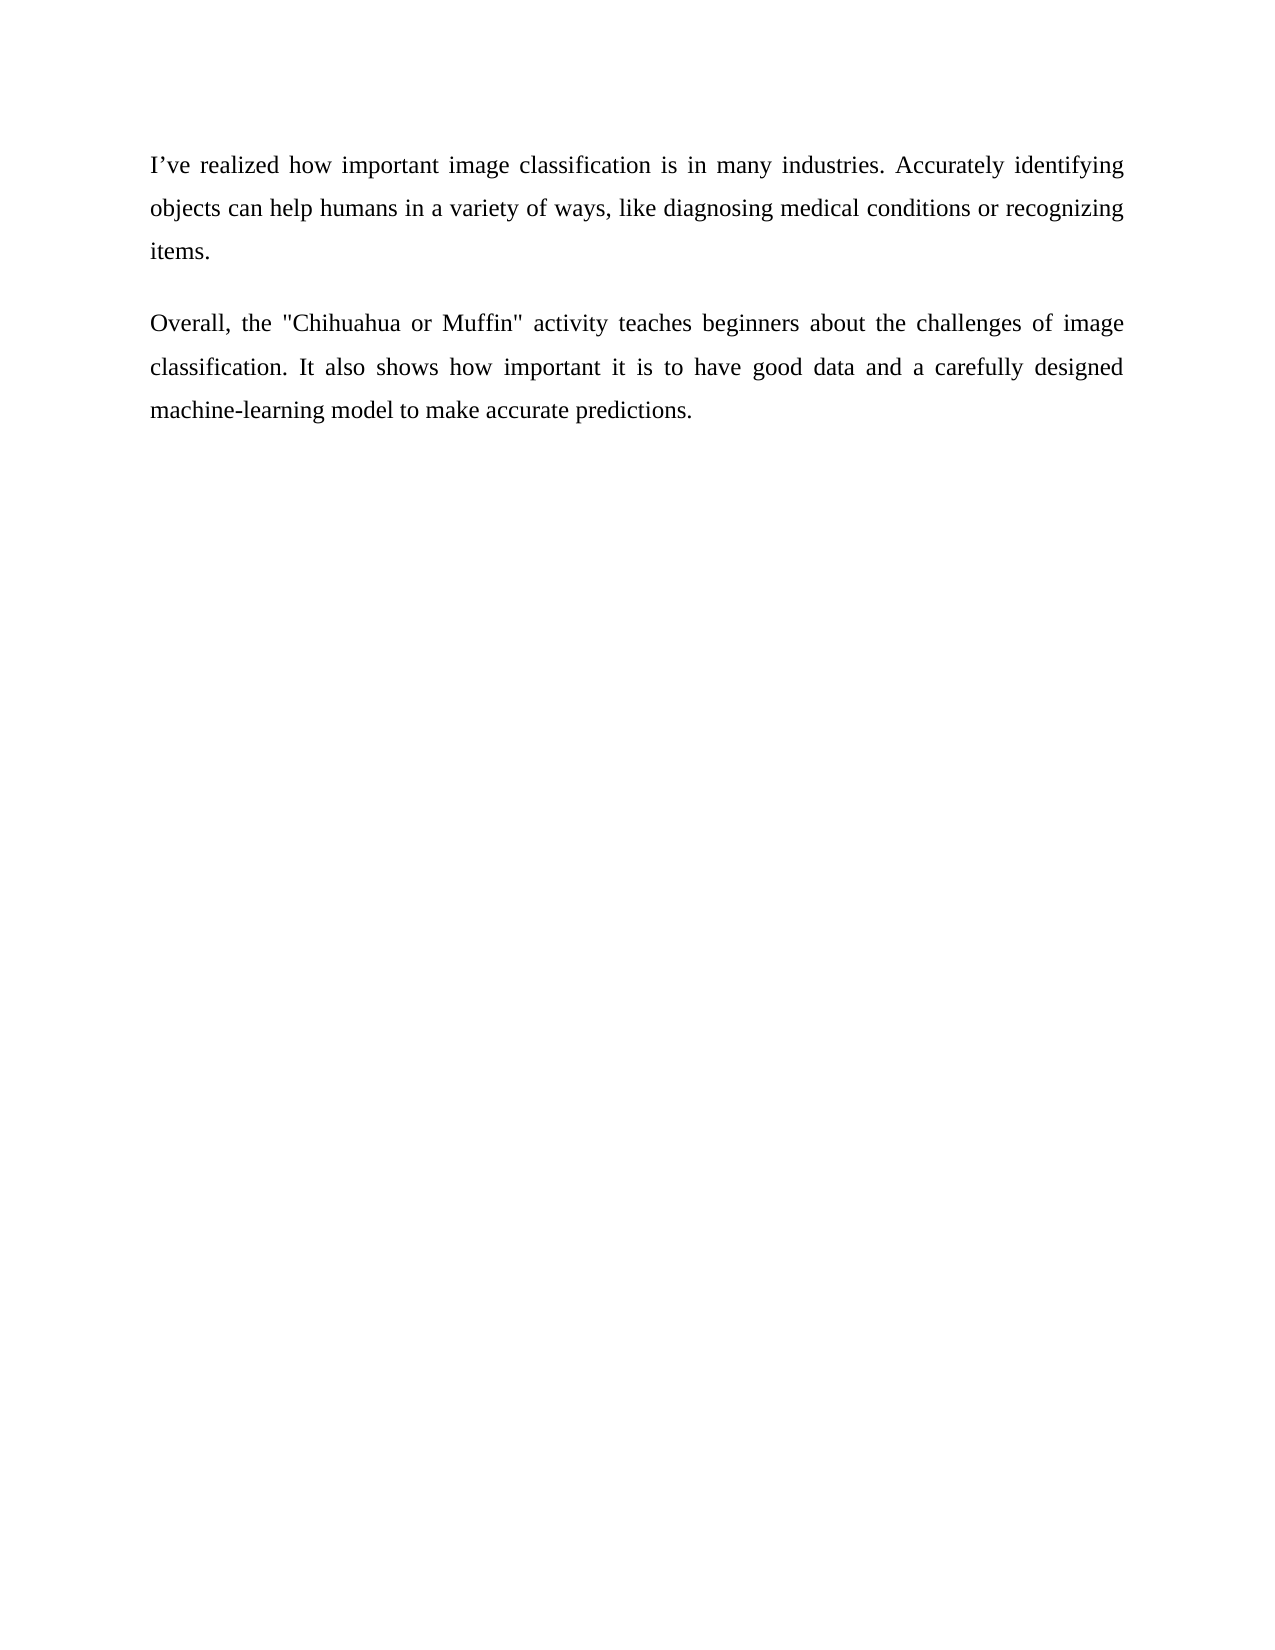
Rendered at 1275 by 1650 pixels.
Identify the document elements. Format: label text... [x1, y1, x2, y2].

text I’ve realized how important image classification is in many industries. Accurately identifying objects can help humans in a variety of ways, like diagnosing medical conditions or recognizing items. [150, 150, 1125, 265]
text Overall, the "Chihuahua or Muffin" activity teaches beginners about the challenges of image classification. It also shows how important it is to have good data and a carefully designed machine-learning model to make accurate predictions. [150, 308, 1125, 423]
